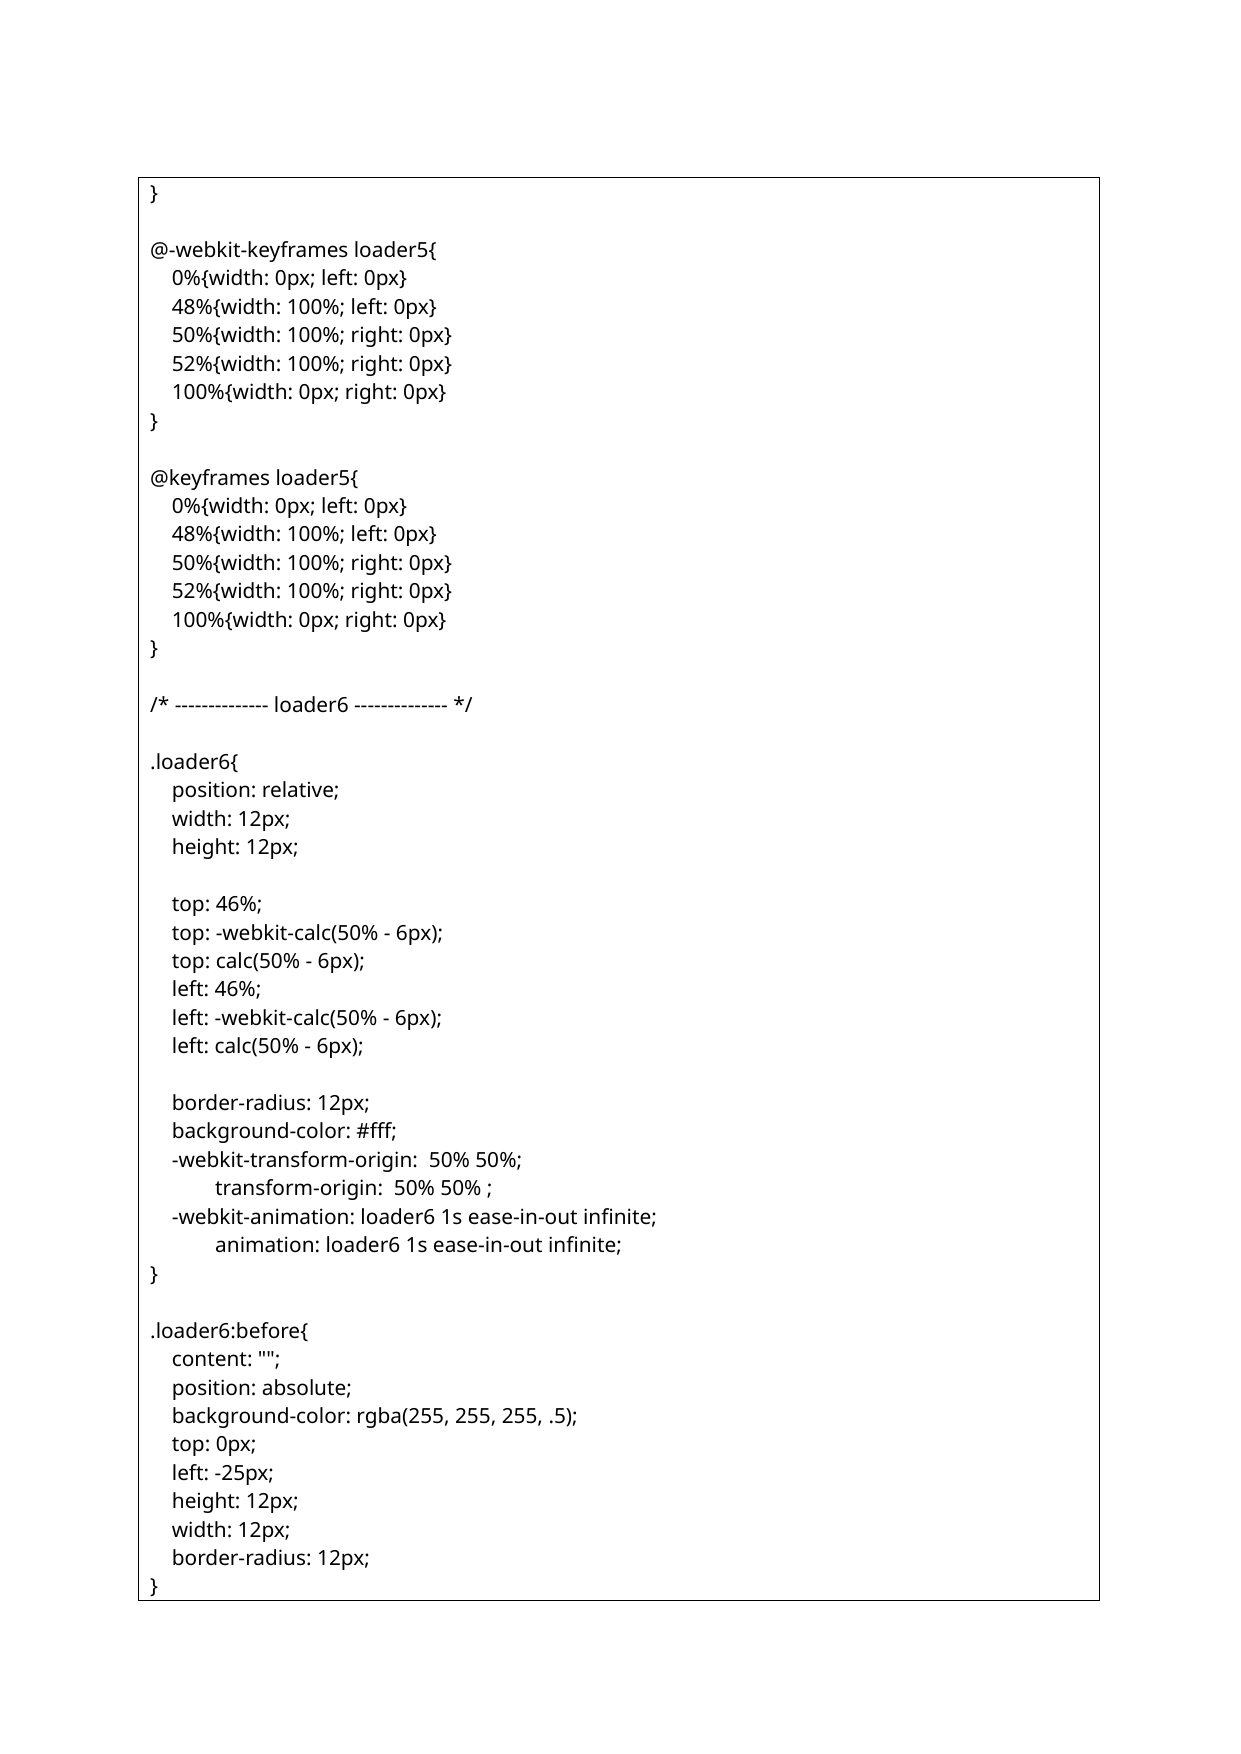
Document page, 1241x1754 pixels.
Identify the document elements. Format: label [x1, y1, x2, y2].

table_header [139, 178, 1099, 1600]
